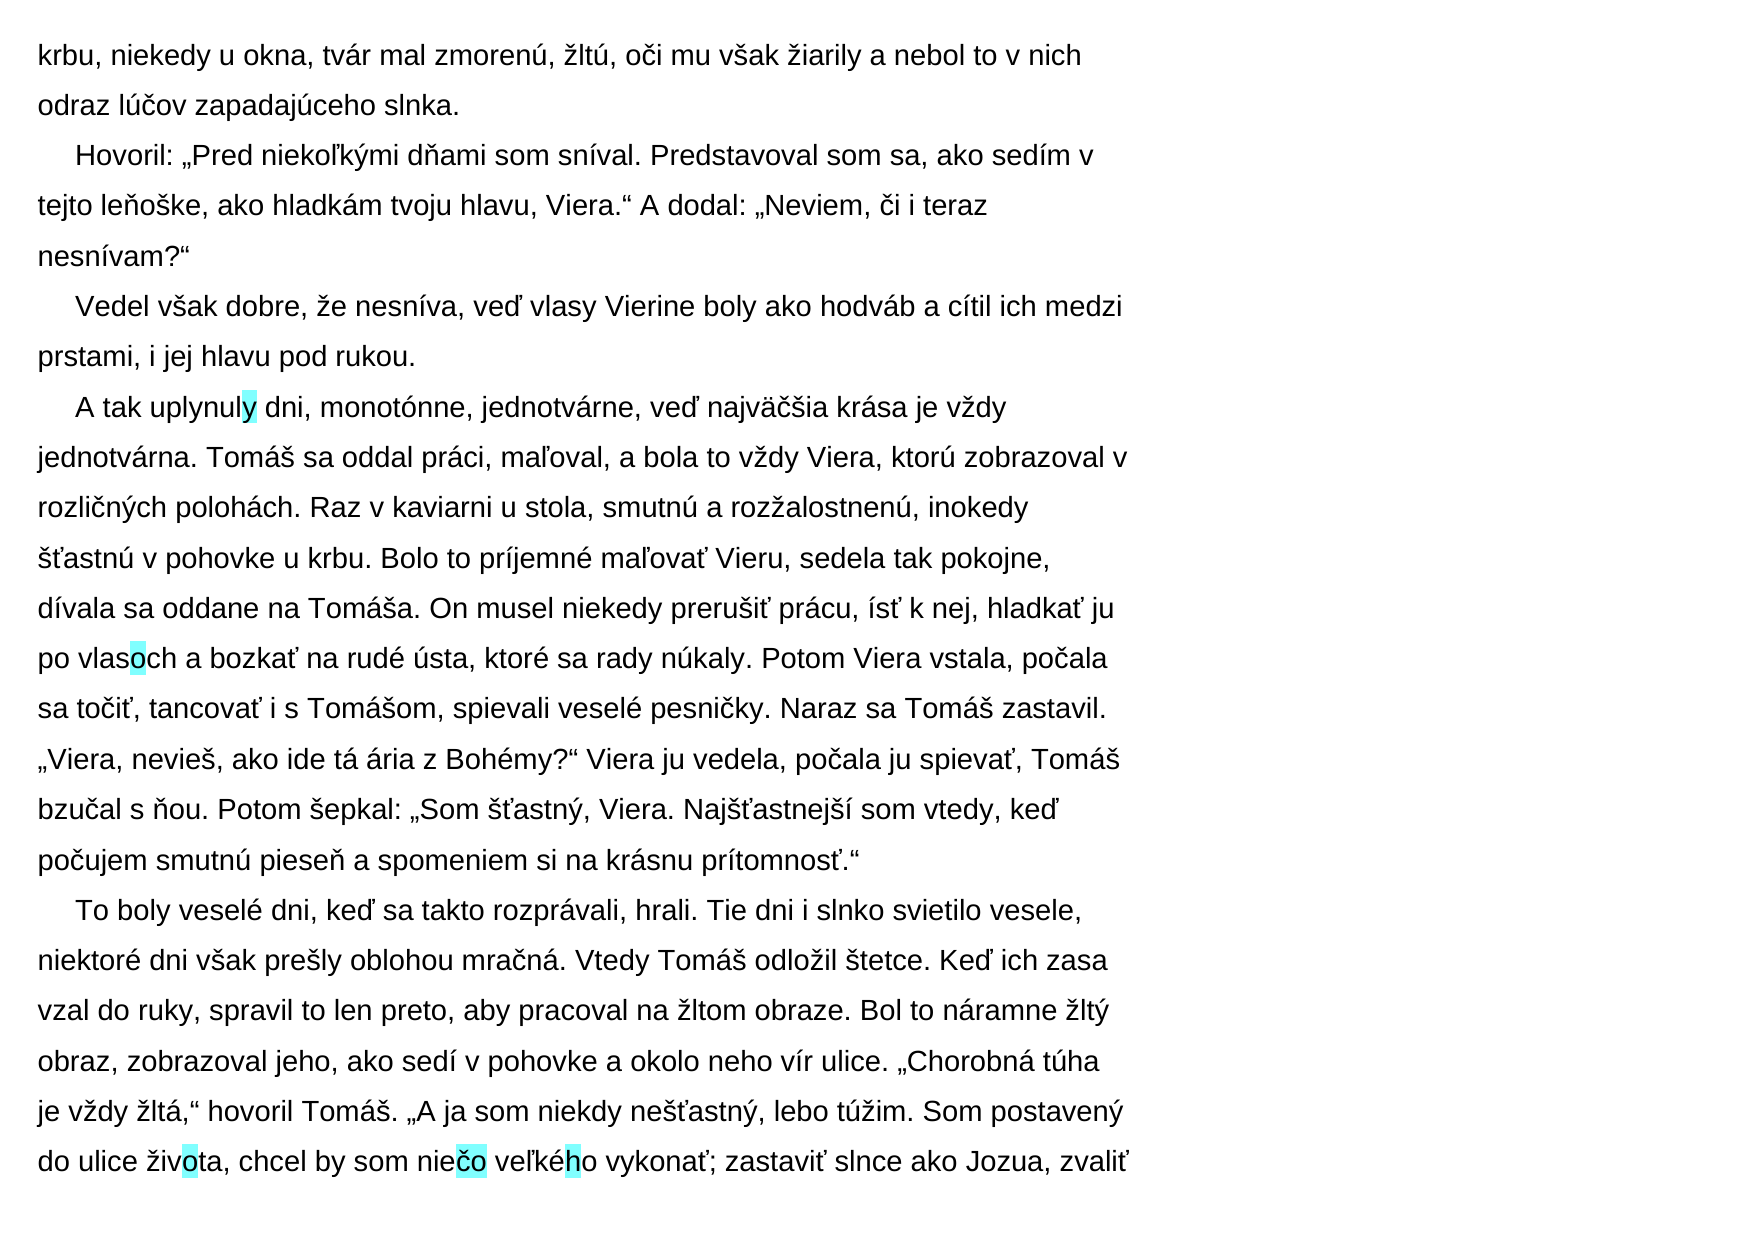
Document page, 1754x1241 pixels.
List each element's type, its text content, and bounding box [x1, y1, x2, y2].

text A tak uplynuly dni, monotónne, jednotvárne, veď najväčšia krása je vždy jednotvárna. Tomáš sa oddal práci, maľoval, a bola to vždy Viera, ktorú zobrazoval v rozličných polohách. Raz v kaviarni u stola, smutnú a rozžalostnenú, inokedy šťastnú v pohovke u krbu. Bolo to príjemné maľovať Vieru, sedela tak pokojne, dívala sa oddane na Tomáša. On musel niekedy prerušiť prácu, ísť k nej, hladkať ju po vlasoch a bozkať na rudé ústa, ktoré sa rady núkaly. Potom Viera vstala, počala sa točiť, tancovať i s Tomášom, spievali veselé pesničky. Naraz sa Tomáš zastavil. „Viera, nevieš, ako ide tá ária z Bohémy?“ Viera ju vedela, počala ju spievať, Tomáš bzučal s ňou. Potom šepkal: „Som šťastný, Viera. Najšťastnejší som vtedy, keď počujem smutnú pieseň a spomeniem si na krásnu prítomnosť.“ [37, 390, 1131, 876]
text Hovoril: „Pred niekoľkými dňami som sníval. Predstavoval som sa, ako sedím v tejto leňoške, ako hladkám tvoju hlavu, Viera.“ A dodal: „Neviem, či i teraz nesnívam?“ [37, 138, 1131, 272]
text Vedel však dobre, že nesníva, veď vlasy Vierine boly ako hodváb a cítil ich medzi prstami, i jej hlavu pod rukou. [37, 289, 1131, 373]
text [37, 37, 1131, 121]
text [37, 893, 1131, 1178]
